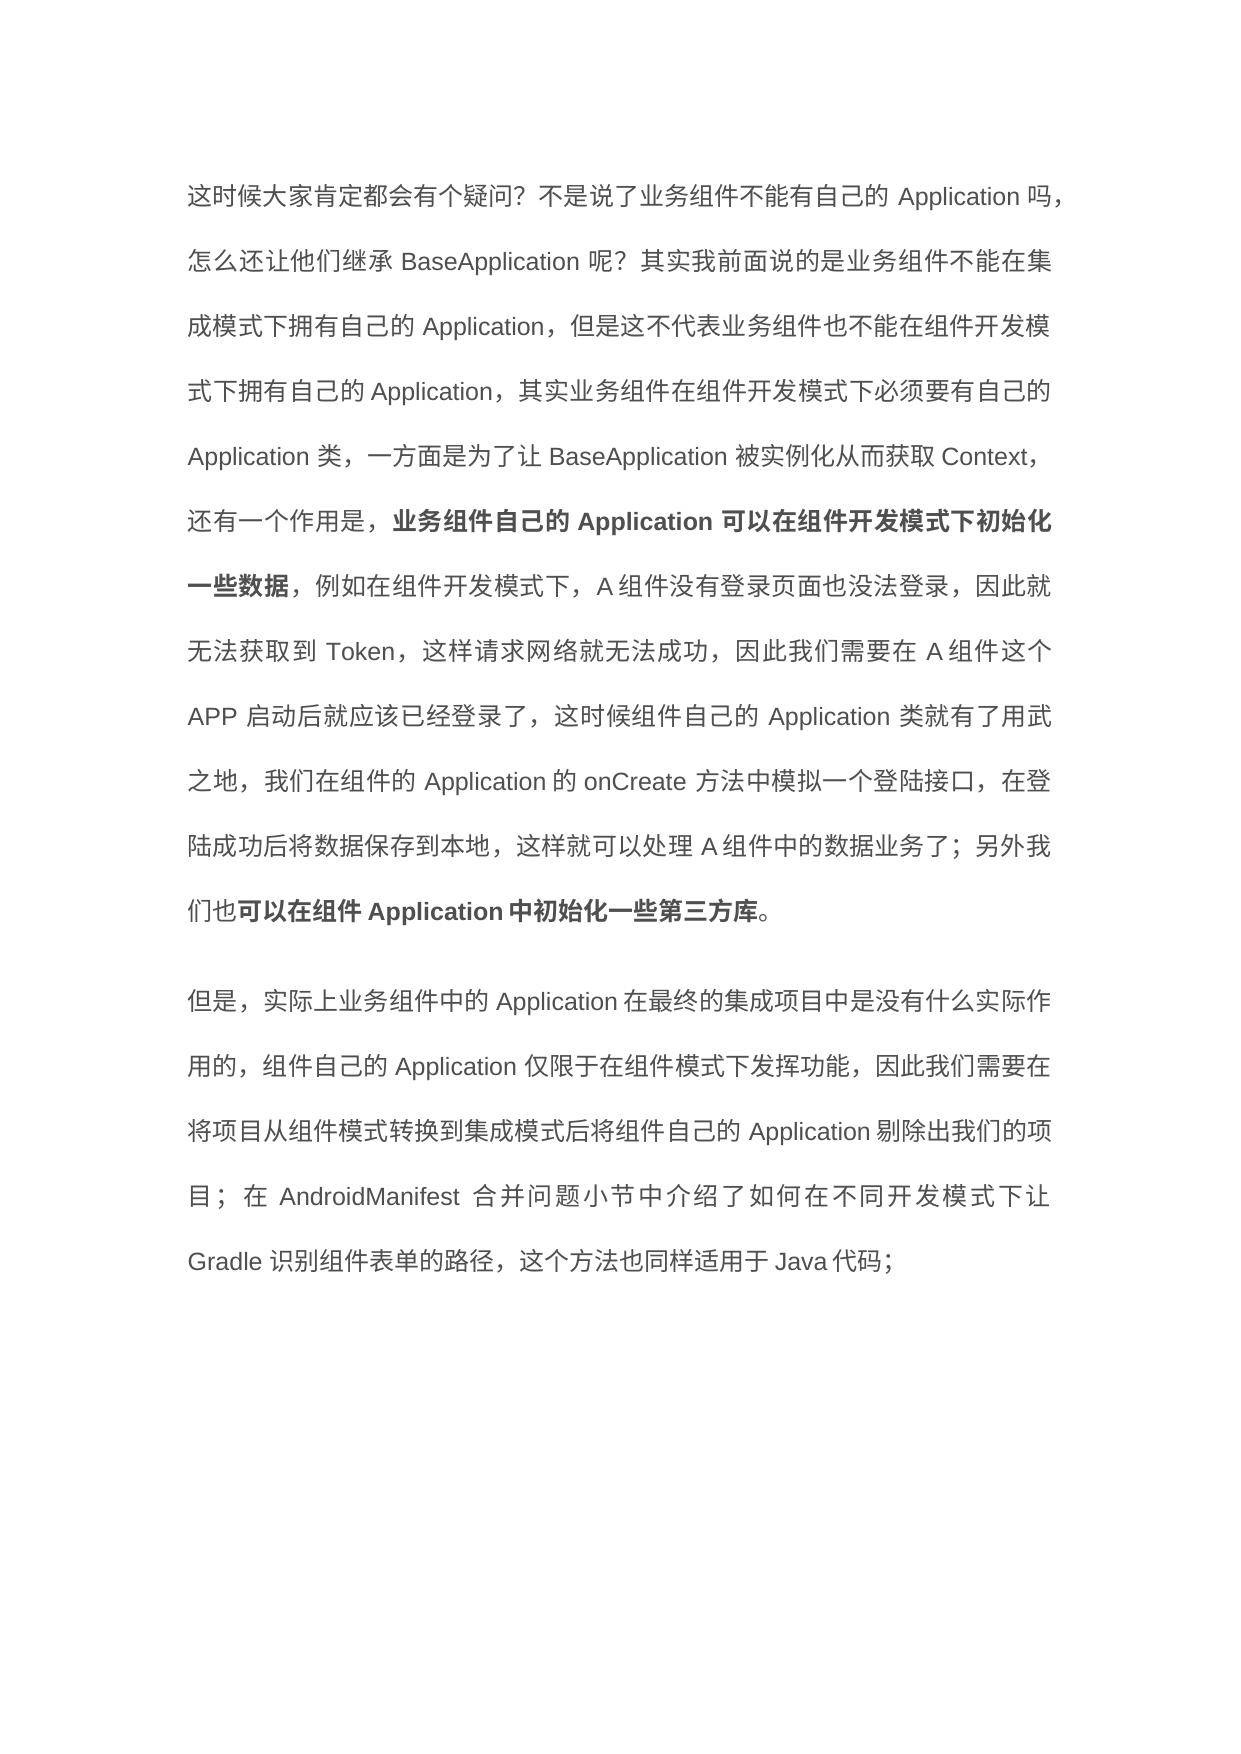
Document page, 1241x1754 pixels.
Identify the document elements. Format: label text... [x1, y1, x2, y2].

text 但是，实际上业务组件中的Application在最终的集成项目中是没有什么实际作用的，组件自己的 Application 仅限于在组件模式下发挥功能，因此我们需要在将项目从组件模式转换到集成模式后将组件自己的Application剔除出我们的项目；在 AndroidManifest 合并问题小节中介绍了如何在不同开发模式下让 Gradle 识别组件表单的路径，这个方法也同样适用于Java代码； [187, 967, 1053, 1292]
text 这时候大家肯定都会有个疑问？不是说了业务组件不能有自己的 Application 吗，怎么还让他们继承 BaseApplication 呢？其实我前面说的是业务组件不能在集成模式下拥有自己的 Application，但是这不代表业务组件也不能在组件开发模式下拥有自己的Application，其实业务组件在组件开发模式下必须要有自己的 Application 类，一方面是为了让 BaseApplication 被实例化从而获取 Context，还有一个作用是，业务组件自己的 Application 可以在组件开发模式下初始化一些数据，例如在组件开发模式下，A组件没有登录页面也没法登录，因此就无法获取到 Token，这样请求网络就无法成功，因此我们需要在A组件这个 APP 启动后就应该已经登录了，这时候组件自己的 Application 类就有了用武之地，我们在组件的 Application的 onCreate 方法中模拟一个登陆接口，在登陆成功后将数据保存到本地，这样就可以处理A组件中的数据业务了；另外我们也可以在组件Application中初始化一些第三方库。 [187, 162, 1053, 942]
